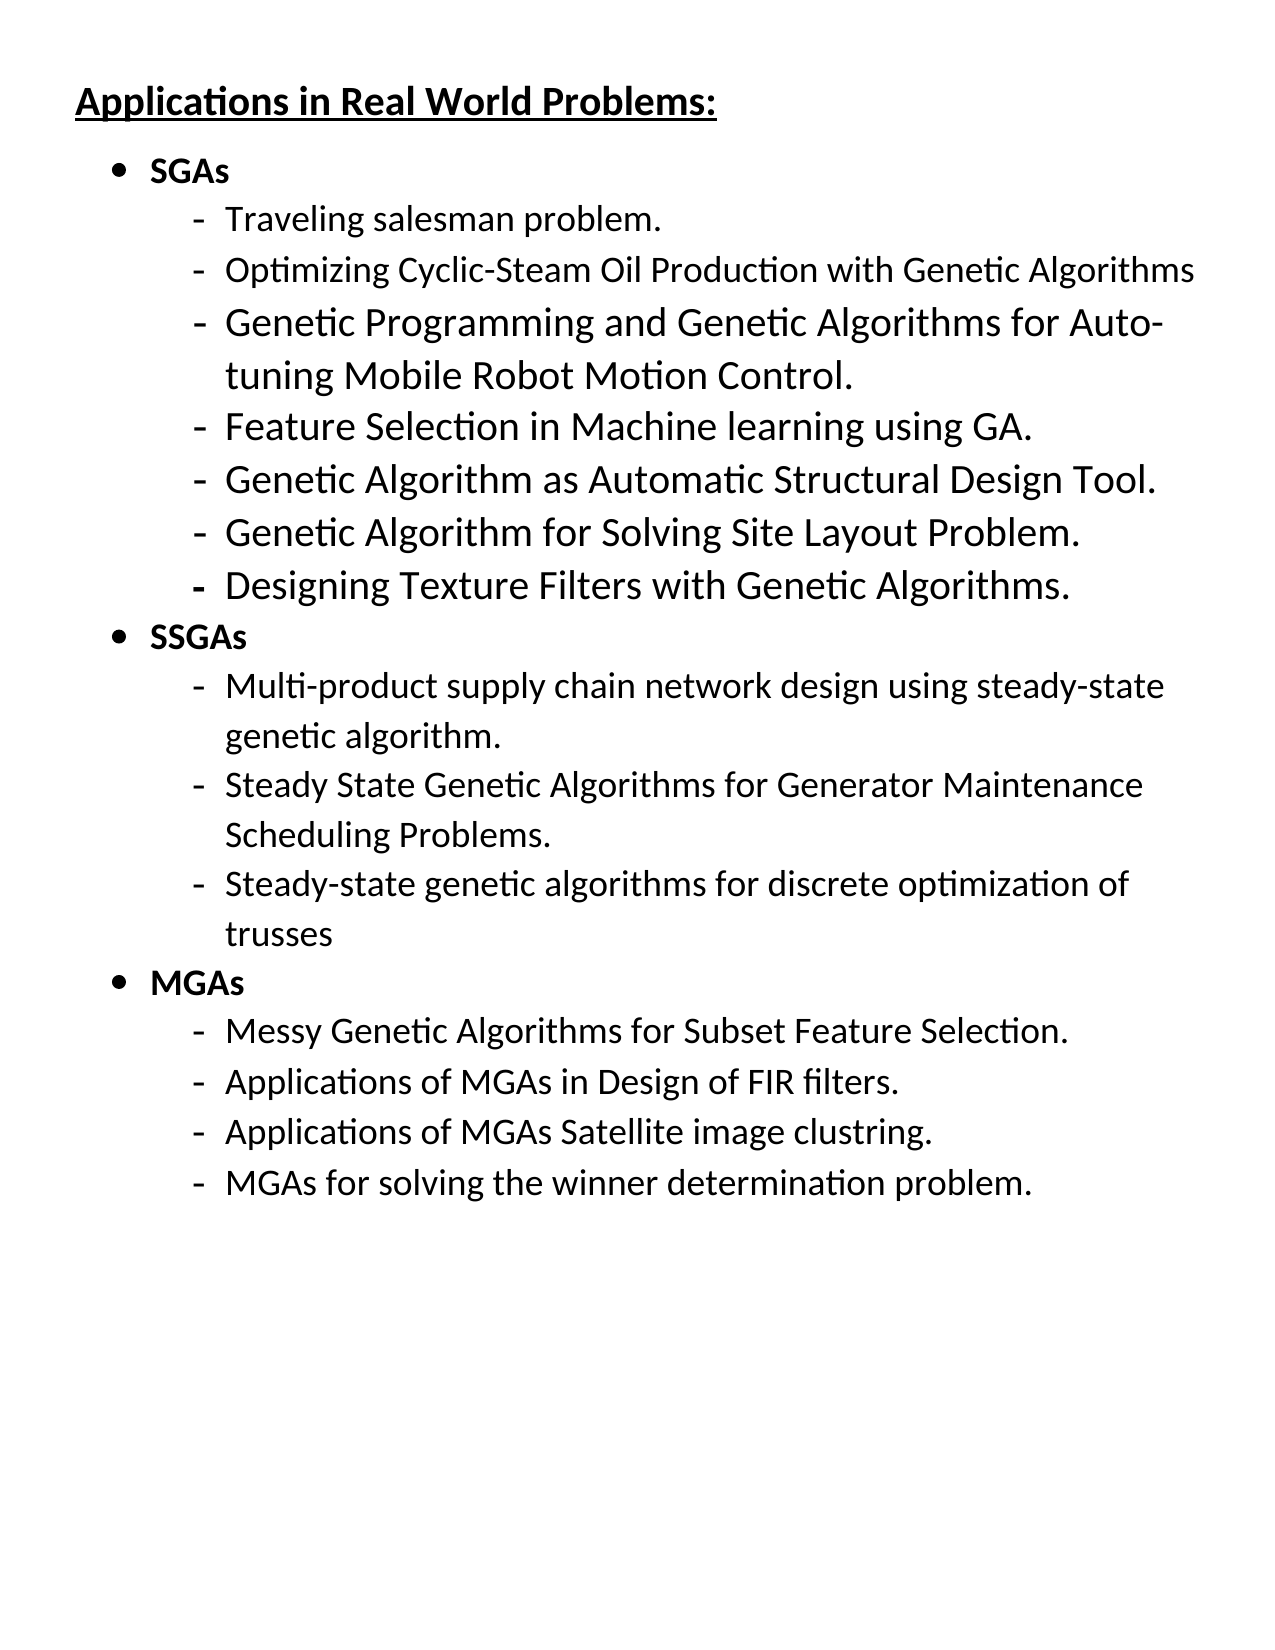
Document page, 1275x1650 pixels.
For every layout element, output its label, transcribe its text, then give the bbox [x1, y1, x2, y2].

list Steady State Genetic Algorithms for Generator Maintenance Scheduling Problems. [187, 761, 1200, 857]
list Genetic Algorithm for Solving Site Layout Problem. [187, 506, 1200, 559]
list Optimizing Cyclic-Steam Oil Production with Genetic Algorithms [187, 246, 1200, 293]
list Traveling salesman problem. [187, 195, 1200, 243]
list Messy Genetic Algorithms for Subset Feature Selection. [187, 1007, 1200, 1055]
list Multi-product supply chain network design using steady-state genetic algorithm. [187, 662, 1200, 758]
list Genetic Algorithm as Automatic Structural Design Tool. [187, 453, 1200, 506]
list Applications of MGAs in Design of FIR filters. [187, 1058, 1200, 1106]
list MGAs for solving the winner determination problem. [187, 1159, 1200, 1207]
list Designing Texture Filters with Genetic Algorithms. [187, 559, 1200, 610]
list MGAs [112, 959, 1200, 1004]
list SSGAs [112, 613, 1200, 659]
list Feature Selection in Machine learning using GA. [187, 400, 1200, 453]
list SGAs [112, 147, 1200, 192]
list Steady-state genetic algorithms for discrete optimization of trusses [187, 860, 1200, 956]
list Applications of MGAs Satellite image clustring. [187, 1108, 1200, 1156]
list Genetic Programming and Genetic Algorithms for Auto-tuning Mobile Robot Motion Control. [187, 296, 1200, 400]
text Applications in Real World Problems: [75, 75, 1200, 126]
